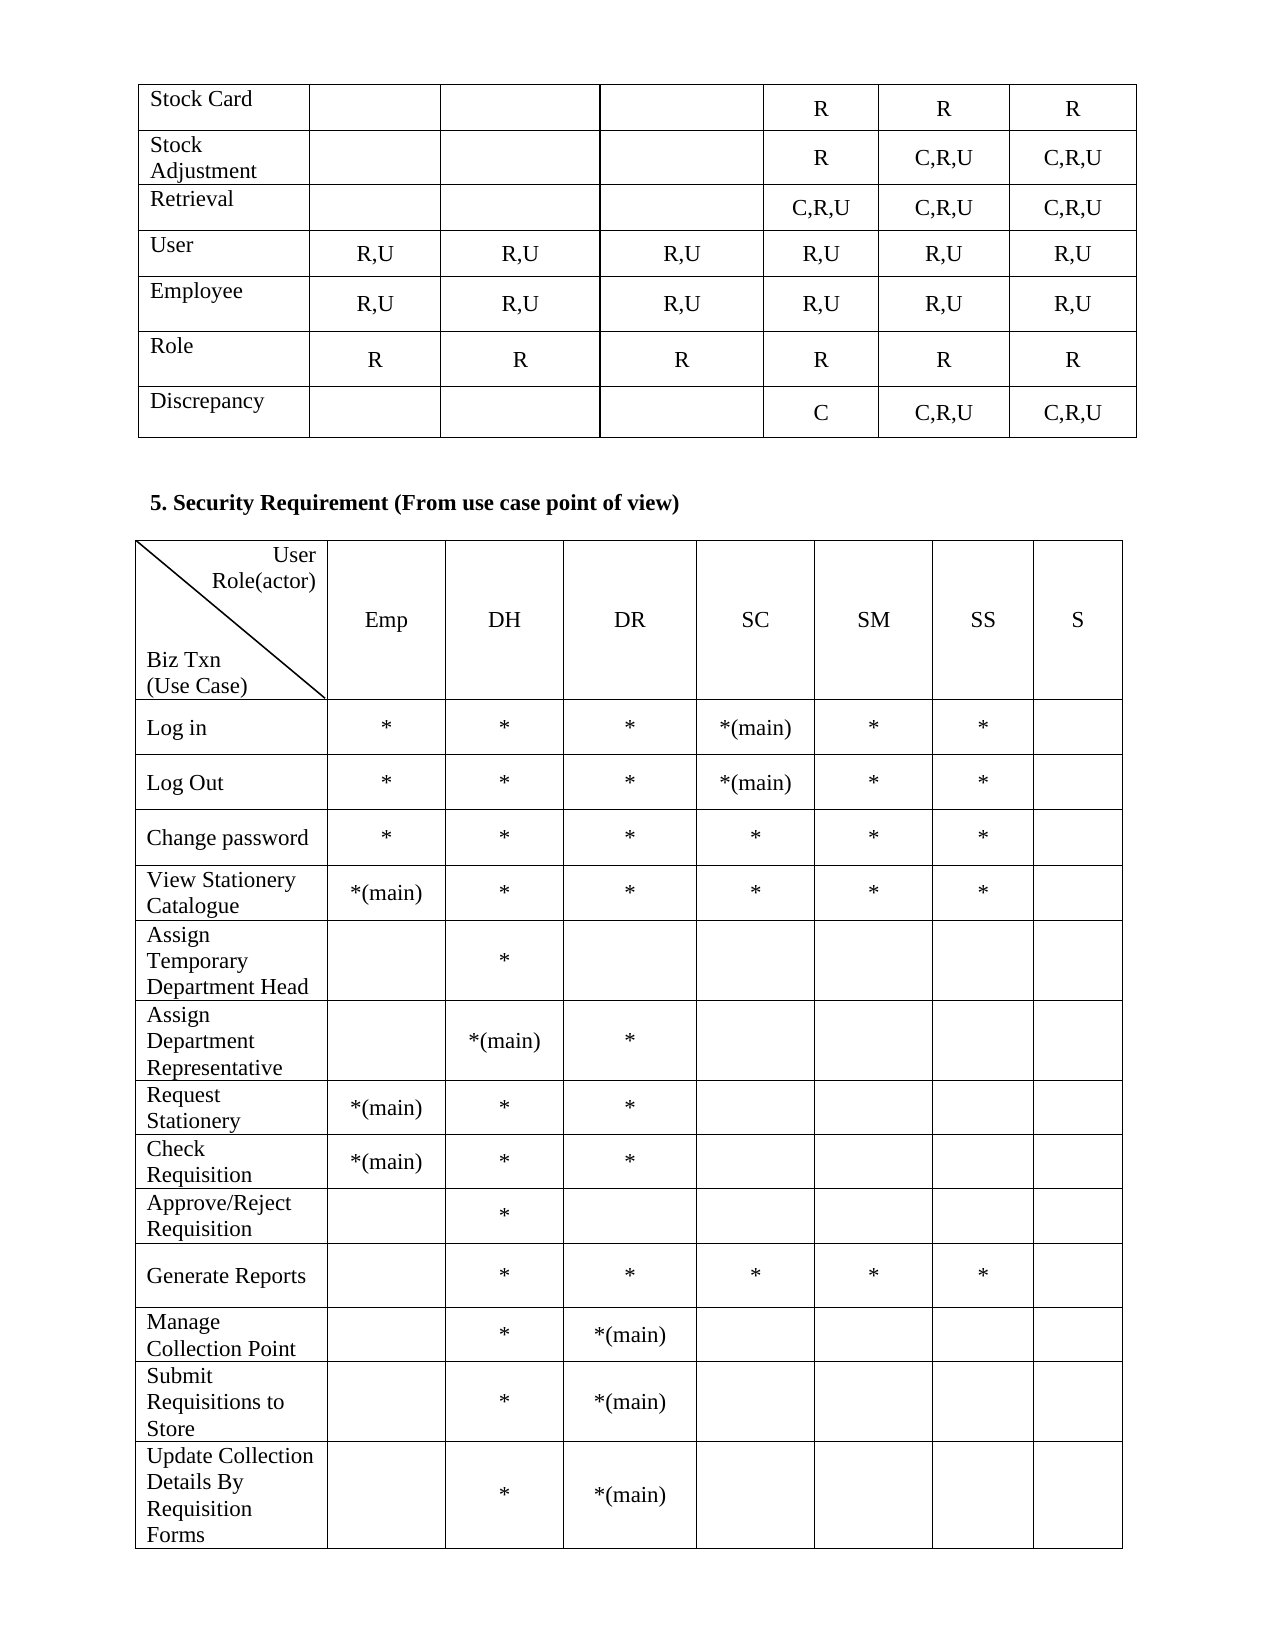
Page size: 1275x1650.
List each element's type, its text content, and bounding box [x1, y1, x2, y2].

table_cell *(main) [564, 1308, 696, 1361]
table_cell [815, 1362, 932, 1441]
table_cell [310, 185, 440, 230]
table_cell [601, 387, 763, 437]
table_cell Update Collection Details By Requisition Forms [136, 1442, 327, 1547]
table_cell *(main) [328, 1135, 445, 1187]
table_cell R,U [441, 231, 599, 276]
table_cell * [815, 1244, 932, 1307]
table_cell R,U [310, 277, 440, 331]
table_cell View Stationery Catalogue [136, 866, 327, 920]
table_cell [1034, 1135, 1122, 1187]
table_cell [328, 1308, 445, 1361]
table_cell R,U [1010, 277, 1136, 331]
table_cell Stock Adjustment [139, 131, 309, 184]
table_cell [441, 131, 599, 184]
table_cell [933, 1442, 1033, 1547]
table_header DR [564, 541, 696, 699]
table_header User Role(actor) Biz Txn (Use Case) [140, 541, 327, 699]
table_cell * [564, 700, 696, 754]
table_cell * [446, 1244, 563, 1307]
table_cell R,U [601, 277, 763, 331]
table_cell R [879, 85, 1009, 130]
table_cell [933, 1081, 1033, 1134]
table_cell * [564, 755, 696, 809]
table_header SC [697, 541, 814, 699]
table_cell [1034, 700, 1122, 754]
table_cell [697, 921, 814, 1000]
table_cell [328, 1189, 445, 1243]
table_cell R [1010, 332, 1136, 386]
table_cell [815, 1442, 932, 1547]
table_cell R [764, 131, 878, 184]
table_cell * [328, 810, 445, 864]
table_cell C,R,U [1010, 387, 1136, 437]
table_cell * [697, 866, 814, 920]
table_cell Discrepancy [139, 387, 309, 437]
table_cell [328, 921, 445, 1000]
table_cell [310, 131, 440, 184]
table_cell [815, 1189, 932, 1243]
table_cell * [933, 866, 1033, 920]
table_cell R [879, 332, 1009, 386]
table_cell [1034, 1081, 1122, 1134]
table_cell [1034, 810, 1122, 864]
table_cell * [446, 921, 563, 1000]
table_cell [441, 185, 599, 230]
table_header User Role(actor) Biz Txn (Use Case) [136, 543, 323, 699]
table_cell Retrieval [139, 185, 309, 230]
table_cell R,U [601, 231, 763, 276]
table_cell Stock Card [139, 85, 309, 130]
table_cell Manage Collection Point [136, 1308, 327, 1361]
table_cell [1034, 1244, 1122, 1307]
table_cell *(main) [328, 1081, 445, 1134]
table_cell * [564, 1081, 696, 1134]
table_header S [1034, 541, 1122, 699]
table_cell * [446, 866, 563, 920]
table_cell * [815, 810, 932, 864]
table_cell User [139, 231, 309, 276]
table_cell C,R,U [1010, 185, 1136, 230]
table_cell *(main) [328, 866, 445, 920]
table_cell *(main) [564, 1442, 696, 1547]
table_cell * [564, 1244, 696, 1307]
table_cell * [446, 1442, 563, 1547]
table_cell [815, 1135, 932, 1187]
table_cell * [933, 1244, 1033, 1307]
table_cell [328, 1001, 445, 1080]
table_cell [697, 1189, 814, 1243]
table_cell Log in [136, 700, 327, 754]
table_cell [697, 1135, 814, 1187]
table_cell * [446, 1308, 563, 1361]
table_cell *(main) [697, 700, 814, 754]
table_cell [1034, 755, 1122, 809]
table_cell [328, 1442, 445, 1547]
table_cell R,U [764, 277, 878, 331]
table_cell * [564, 1135, 696, 1187]
table_cell [441, 387, 599, 437]
table_cell Approve/Reject Requisition [136, 1189, 327, 1243]
table_cell * [564, 866, 696, 920]
table_cell * [328, 755, 445, 809]
table_cell * [933, 755, 1033, 809]
table_cell [441, 85, 599, 130]
table_cell Change password [136, 810, 327, 864]
table_cell * [446, 1189, 563, 1243]
table_cell Generate Reports [136, 1244, 327, 1307]
table_cell * [933, 700, 1033, 754]
table_cell R,U [879, 277, 1009, 331]
table_cell Assign Temporary Department Head [136, 921, 327, 1000]
table_cell [1034, 1442, 1122, 1547]
table_cell *(main) [564, 1362, 696, 1441]
table_cell [933, 1308, 1033, 1361]
table_cell [328, 1244, 445, 1307]
table_cell R [441, 332, 599, 386]
table_cell [697, 1362, 814, 1441]
table_cell Role [139, 332, 309, 386]
table_cell C,R,U [764, 185, 878, 230]
table_cell * [446, 755, 563, 809]
text 5. Security Requirement (From use case point of view) [150, 489, 1125, 515]
table_cell [815, 1081, 932, 1134]
table_cell [697, 1081, 814, 1134]
table_cell R [1010, 85, 1136, 130]
table_cell [1034, 1362, 1122, 1441]
table_cell C [764, 387, 878, 437]
table_cell * [446, 1362, 563, 1441]
table_cell [815, 1001, 932, 1080]
table_cell R [310, 332, 440, 386]
table_cell [697, 1442, 814, 1547]
table_cell Submit Requisitions to Store [136, 1362, 327, 1441]
table_cell * [815, 755, 932, 809]
table_cell * [446, 1135, 563, 1187]
table_cell * [564, 1001, 696, 1080]
table_cell [697, 1308, 814, 1361]
table_cell * [446, 810, 563, 864]
table_cell Request Stationery [136, 1081, 327, 1134]
table_cell Log Out [136, 755, 327, 809]
table_header SS [933, 541, 1033, 699]
table_header SM [815, 541, 932, 699]
table_cell * [815, 700, 932, 754]
table_cell [933, 921, 1033, 1000]
table_cell R [764, 85, 878, 130]
table_cell [1034, 1189, 1122, 1243]
table_cell C,R,U [879, 185, 1009, 230]
table_cell [1034, 866, 1122, 920]
table_cell [310, 387, 440, 437]
table_cell * [564, 810, 696, 864]
table_cell * [328, 700, 445, 754]
table_header DH [446, 541, 563, 699]
table_cell * [933, 810, 1033, 864]
table_cell R,U [764, 231, 878, 276]
table_cell R [764, 332, 878, 386]
table_cell [815, 1308, 932, 1361]
table_cell C,R,U [1010, 131, 1136, 184]
table_cell Employee [139, 277, 309, 331]
table_cell R,U [1010, 231, 1136, 276]
table_cell Check Requisition [136, 1135, 327, 1187]
table_cell R [601, 332, 763, 386]
table_cell [328, 1362, 445, 1441]
table_cell [815, 921, 932, 1000]
table_cell * [446, 1081, 563, 1134]
table_cell [1034, 1308, 1122, 1361]
table_cell *(main) [697, 755, 814, 809]
table_cell [1034, 921, 1122, 1000]
table_cell C,R,U [879, 387, 1009, 437]
table_cell C,R,U [879, 131, 1009, 184]
table_cell [933, 1189, 1033, 1243]
table_cell * [815, 866, 932, 920]
table_cell [564, 1189, 696, 1243]
table_cell * [446, 700, 563, 754]
table_cell R,U [310, 231, 440, 276]
table_cell [310, 85, 440, 130]
table_cell [697, 1001, 814, 1080]
table_cell [933, 1362, 1033, 1441]
table_cell * [697, 810, 814, 864]
table_cell [933, 1135, 1033, 1187]
table_cell *(main) [446, 1001, 563, 1080]
table_header Emp [328, 541, 445, 699]
table_cell [601, 185, 763, 230]
table_cell * [697, 1244, 814, 1307]
table_cell [1034, 1001, 1122, 1080]
table_cell Assign Department Representative [136, 1001, 327, 1080]
table_cell [933, 1001, 1033, 1080]
table_cell [564, 921, 696, 1000]
table_cell [601, 85, 763, 130]
table_cell R,U [879, 231, 1009, 276]
table_cell [601, 131, 763, 184]
table_cell R,U [441, 277, 599, 331]
